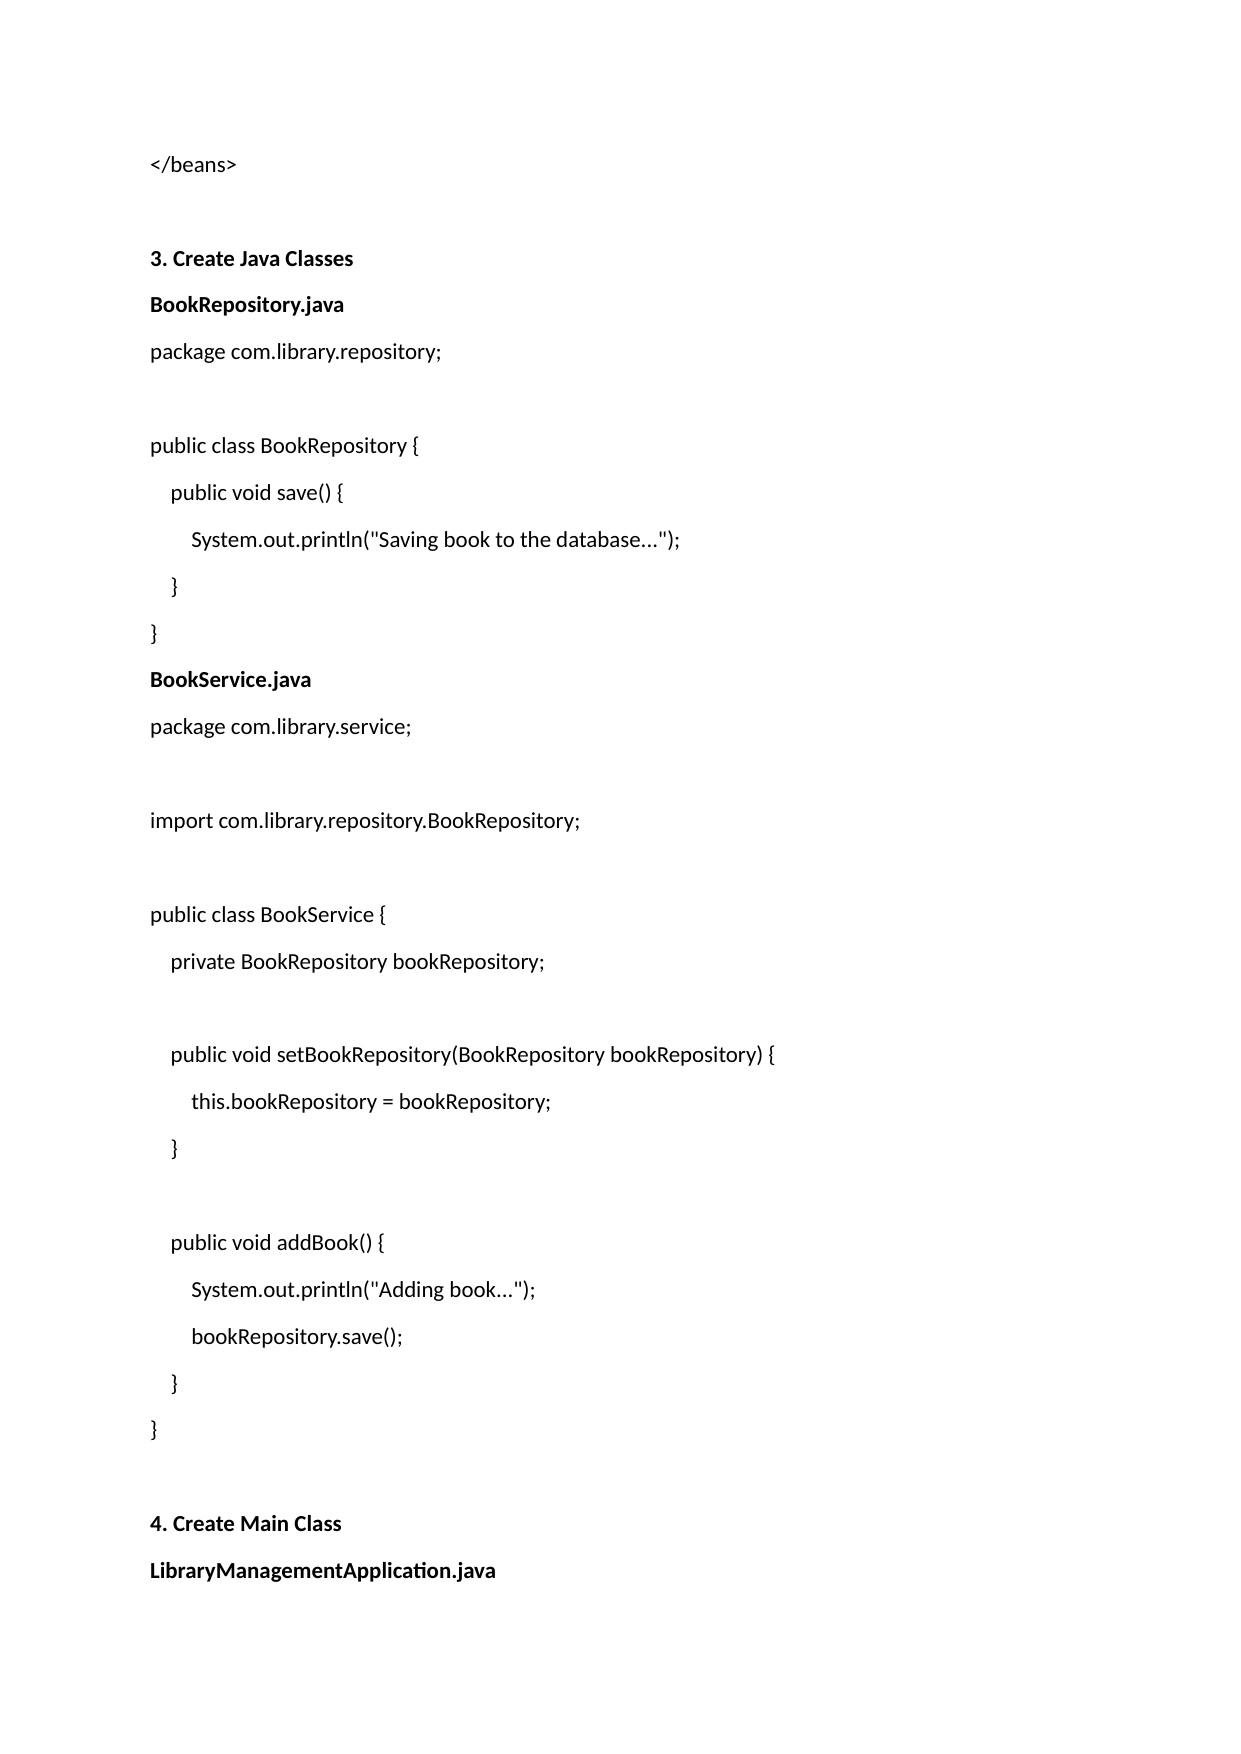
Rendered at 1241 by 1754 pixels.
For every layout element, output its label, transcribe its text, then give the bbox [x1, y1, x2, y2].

text public class BookService { [150, 900, 1090, 928]
text package com.library.service; [150, 712, 1090, 741]
text } [150, 619, 1090, 647]
text } [150, 1134, 1090, 1162]
text this.bookRepository = bookRepository; [150, 1087, 1090, 1116]
text BookRepository.java [150, 291, 1090, 319]
text System.out.println("Saving book to the database..."); [150, 525, 1090, 553]
text System.out.println("Adding book..."); [150, 1275, 1090, 1303]
text 3. Create Java Classes [150, 244, 1090, 272]
text BookService.java [150, 666, 1090, 694]
text } [150, 1416, 1090, 1444]
text public void save() { [150, 478, 1090, 506]
text public void setBookRepository(BookRepository bookRepository) { [150, 1041, 1090, 1069]
text import com.library.repository.BookRepository; [150, 806, 1090, 834]
text } [150, 1369, 1090, 1397]
text } [150, 572, 1090, 600]
text LibraryManagementApplication.java [150, 1556, 1090, 1584]
text public void addBook() { [150, 1228, 1090, 1256]
text </beans> [150, 150, 1090, 178]
text private BookRepository bookRepository; [150, 947, 1090, 975]
text 4. Create Main Class [150, 1509, 1090, 1537]
text public class BookRepository { [150, 431, 1090, 459]
text bookRepository.save(); [150, 1322, 1090, 1350]
text package com.library.repository; [150, 337, 1090, 366]
